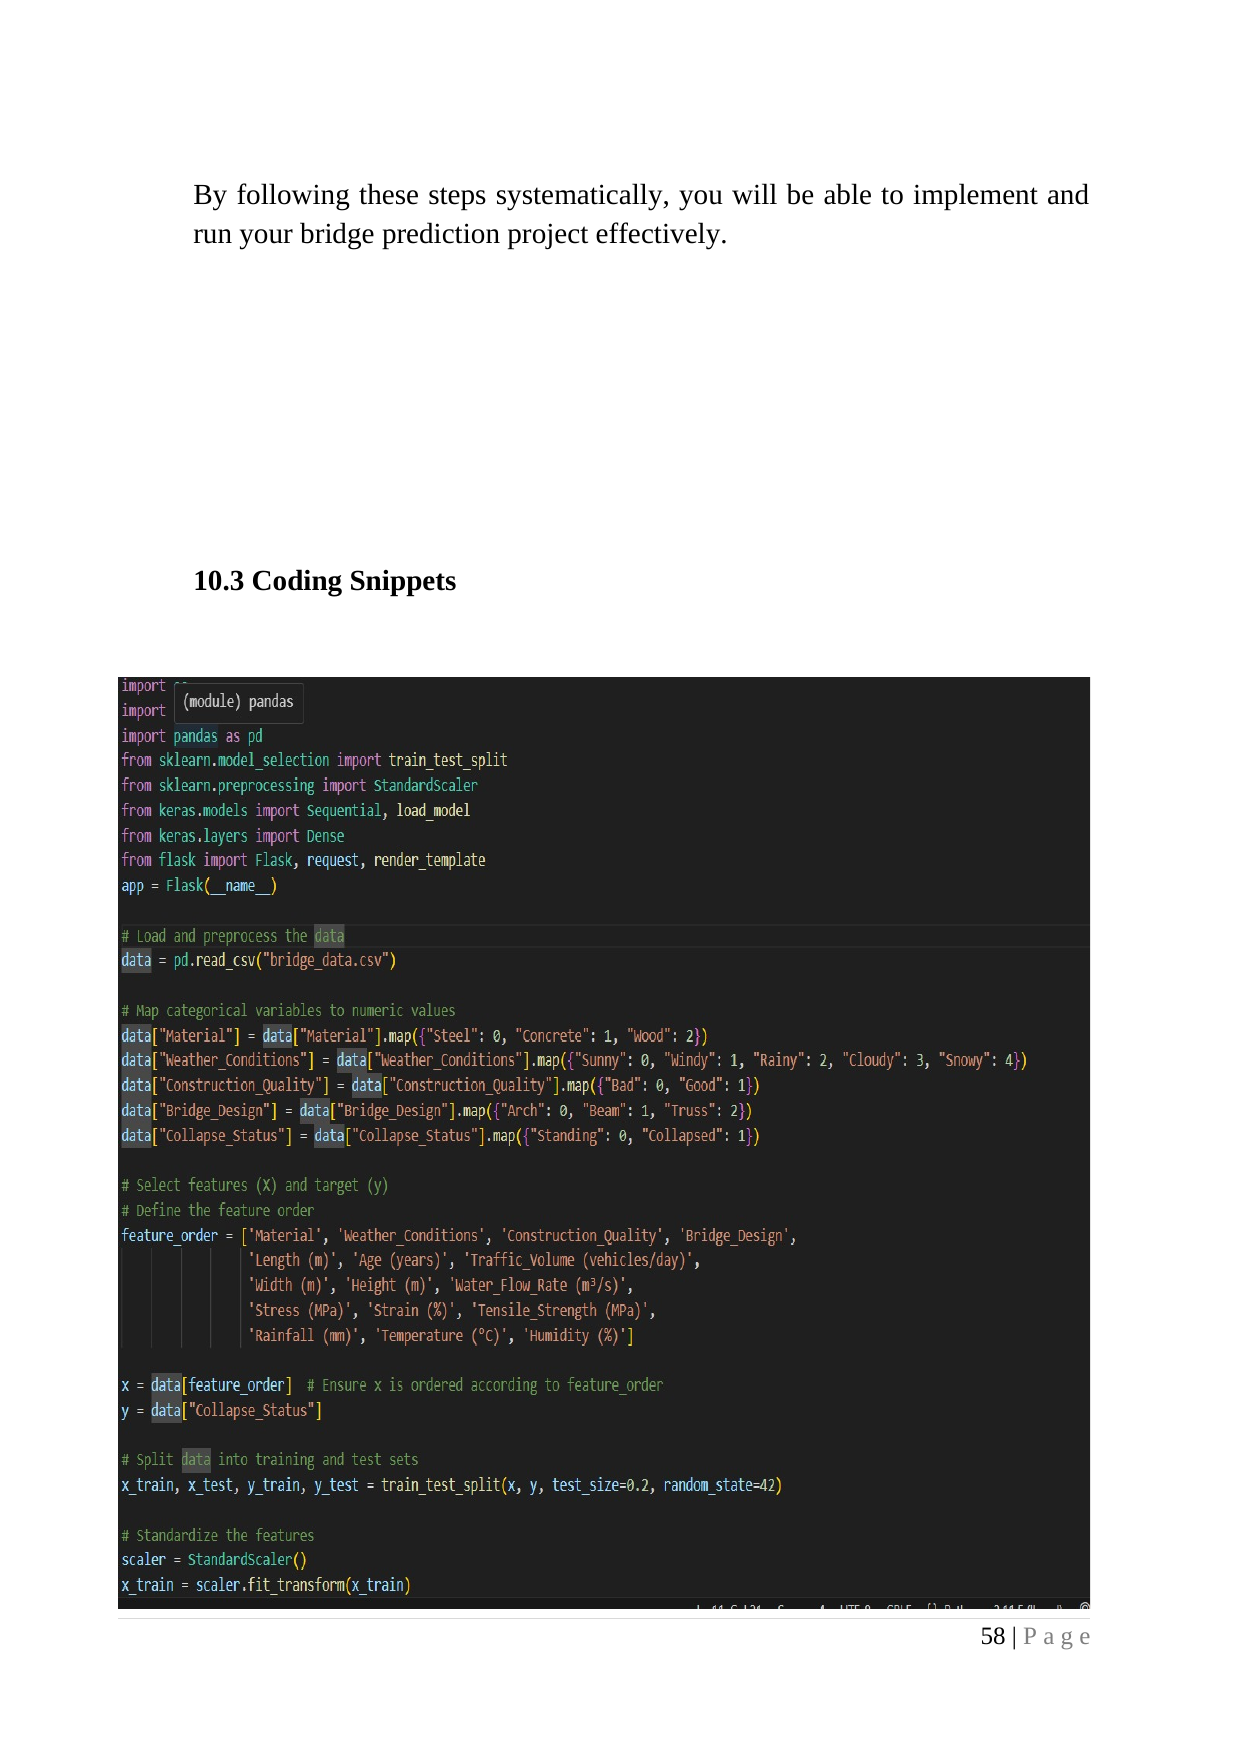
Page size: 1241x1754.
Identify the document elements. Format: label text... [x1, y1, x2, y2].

picture [118, 677, 1091, 1609]
list 10.3 Coding Snippets [193, 563, 1090, 596]
list By following these steps systematically, you will be able to implement and run your bridge prediction project effectively. [193, 177, 1090, 249]
